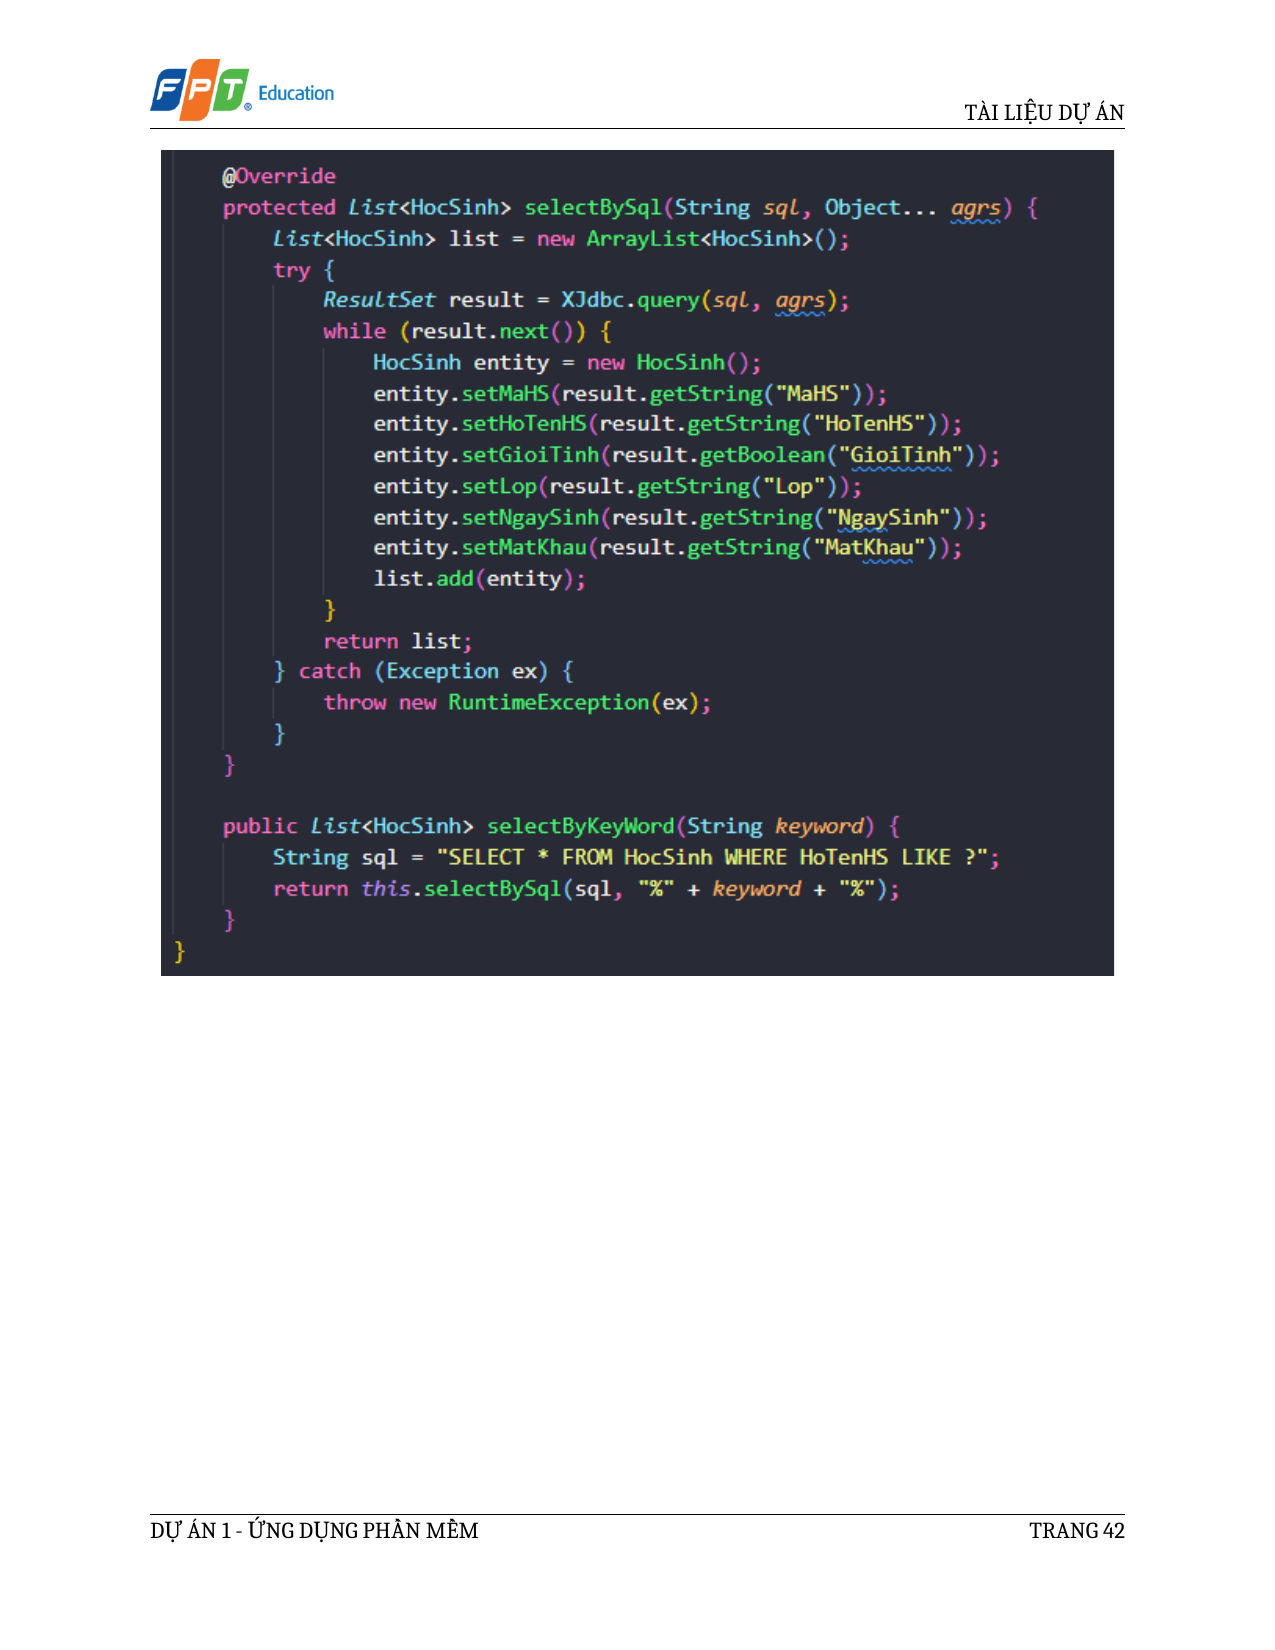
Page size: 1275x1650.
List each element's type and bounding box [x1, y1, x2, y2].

picture [150, 59, 336, 121]
picture [161, 150, 1115, 976]
